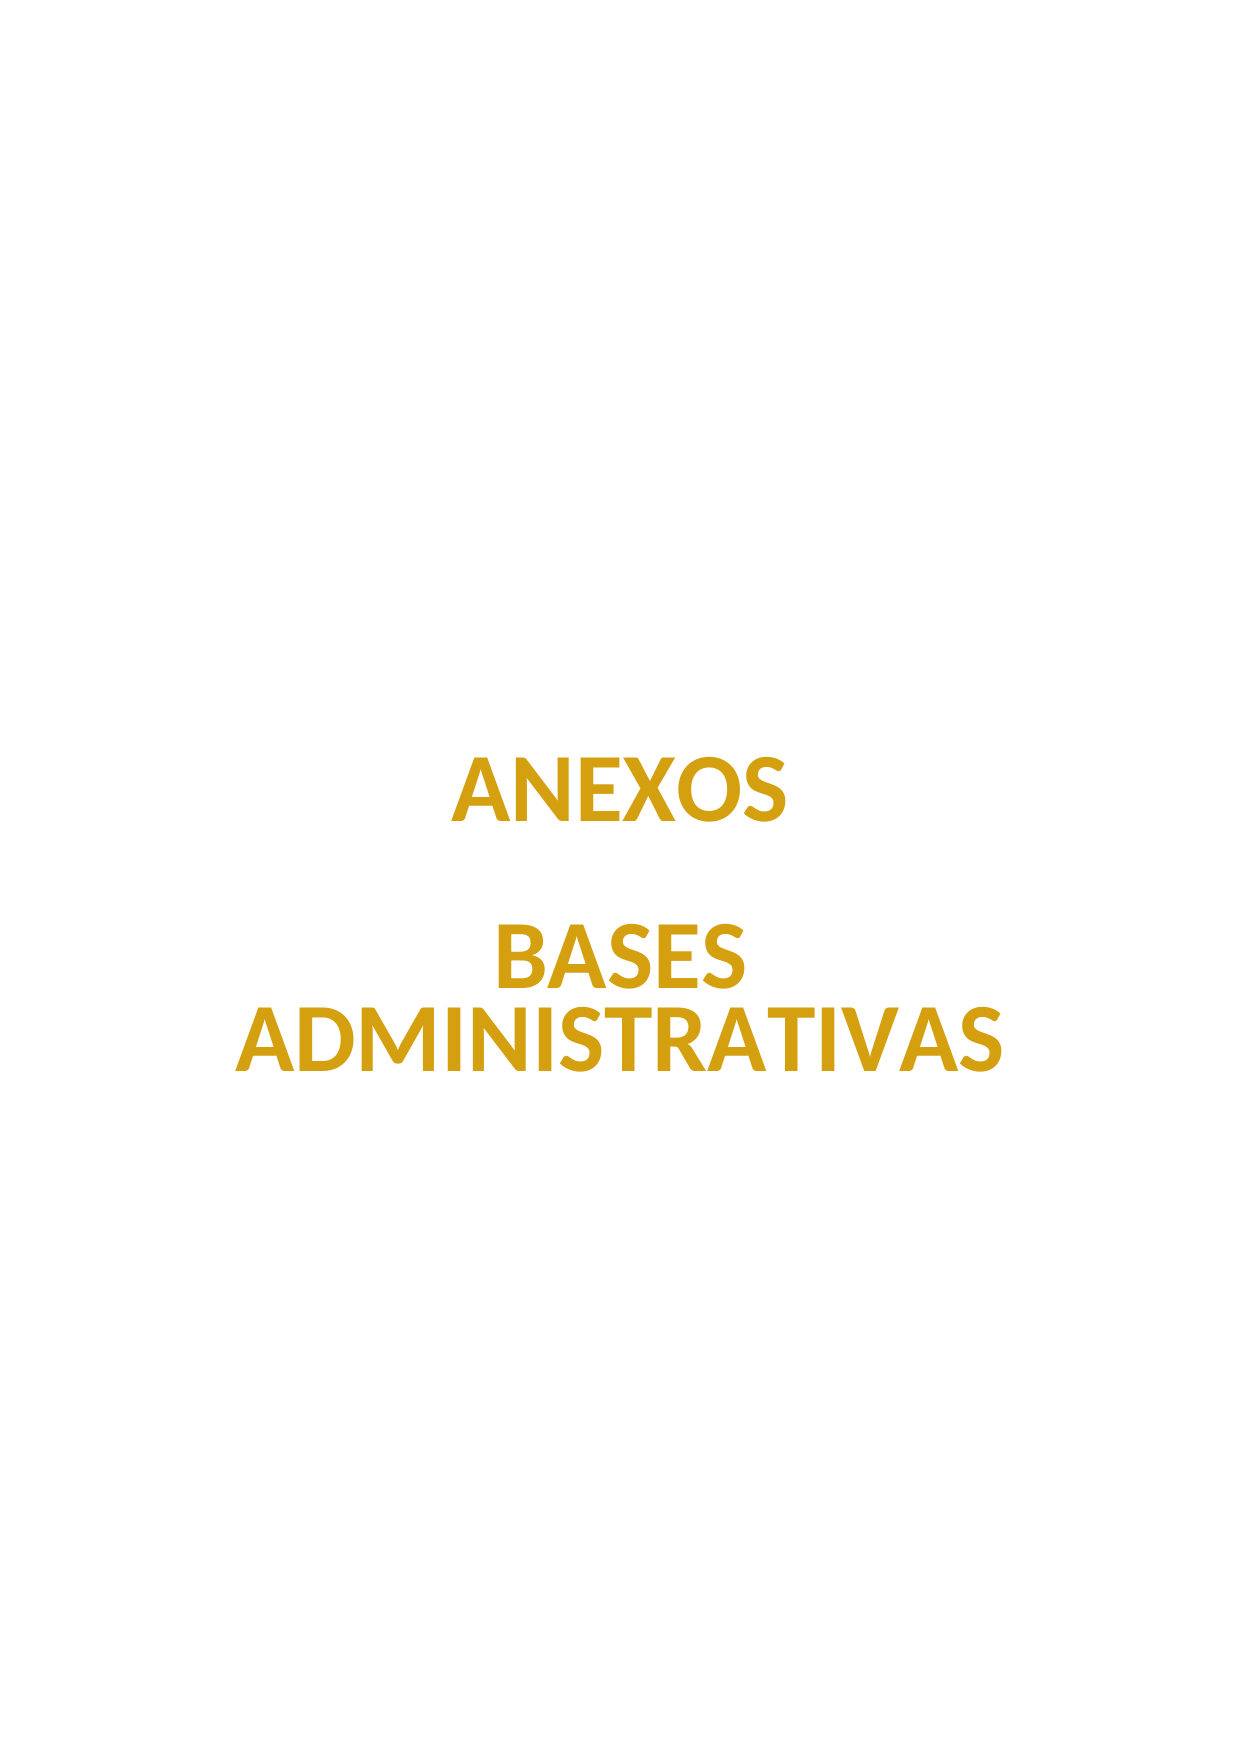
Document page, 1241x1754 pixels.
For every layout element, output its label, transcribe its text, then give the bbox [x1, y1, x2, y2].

text BASES ADMINISTRATIVAS [177, 922, 1063, 1088]
text ANEXOS [177, 755, 1063, 838]
